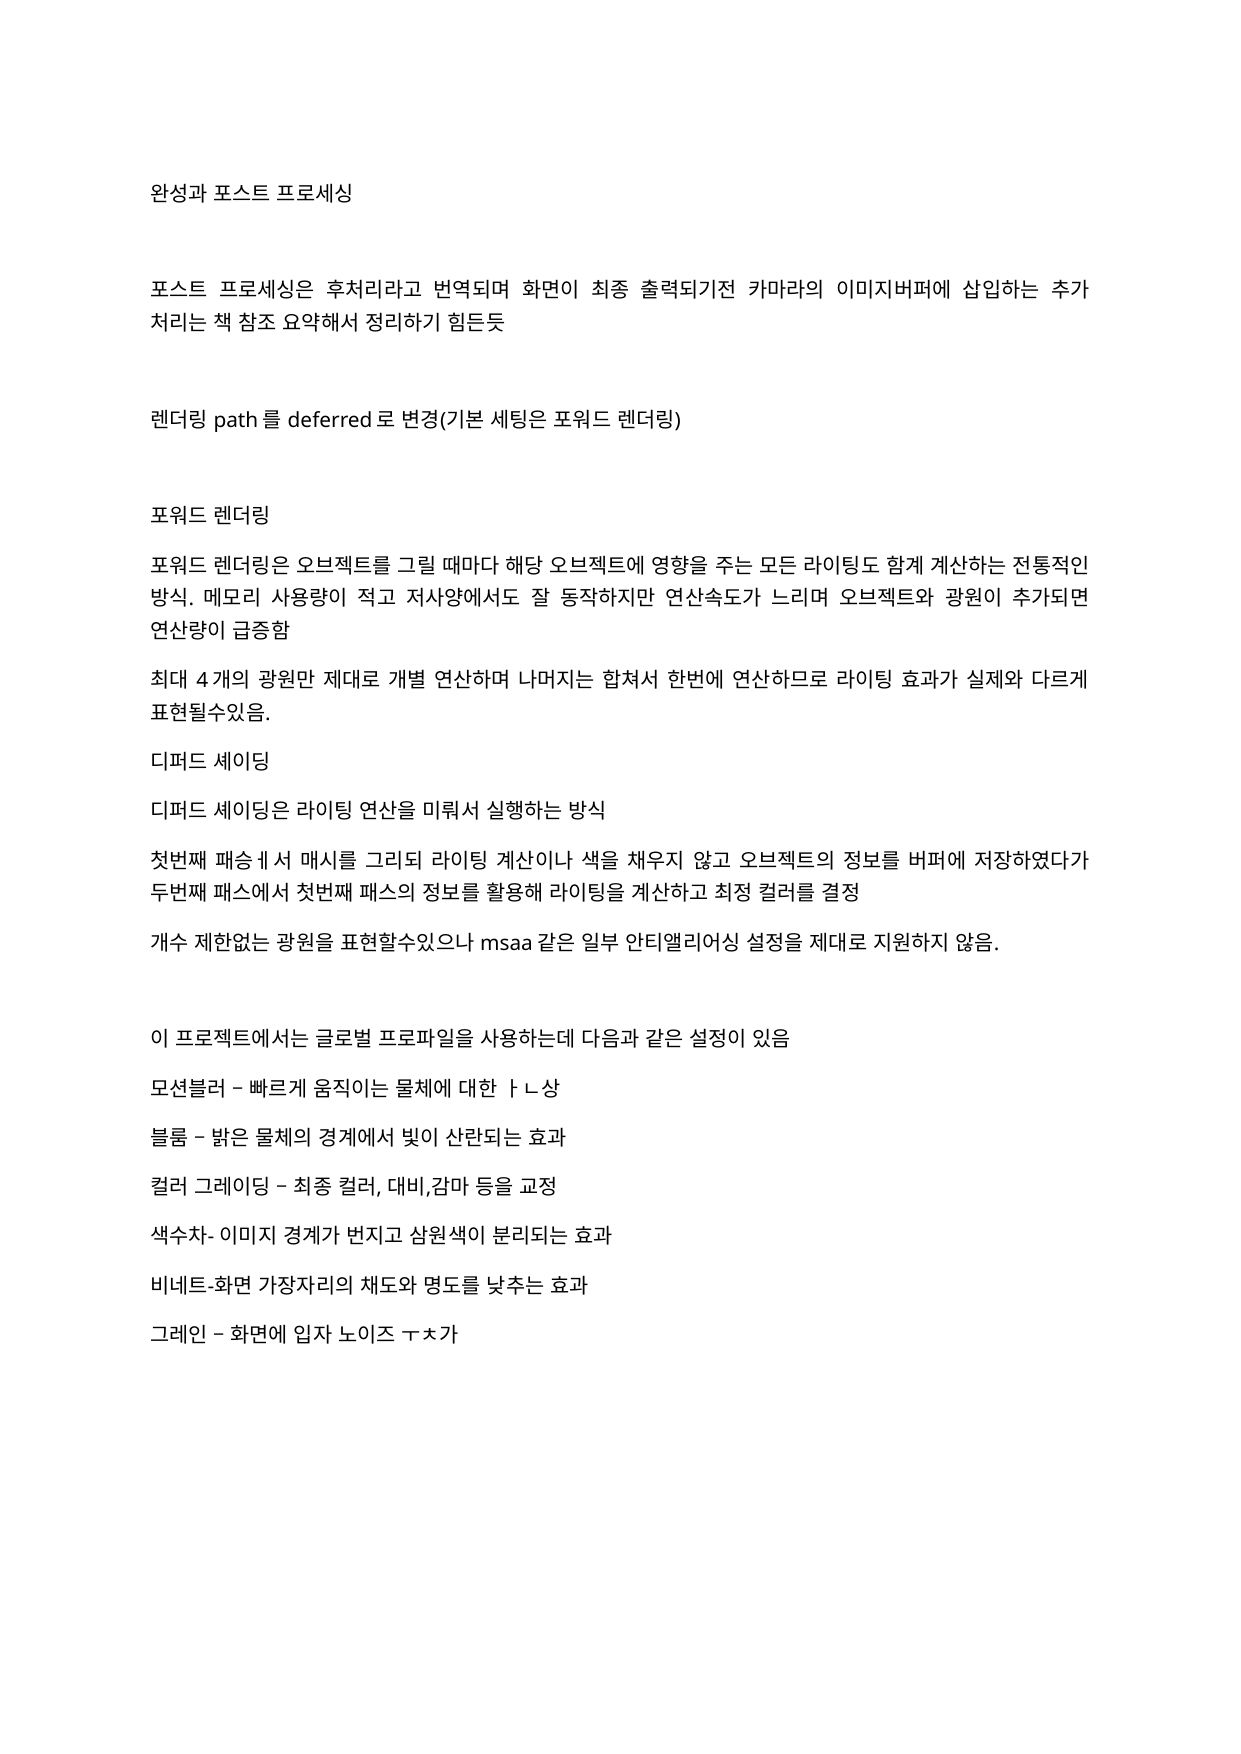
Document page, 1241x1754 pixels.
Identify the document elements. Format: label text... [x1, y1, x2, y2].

text 색수차- 이미지 경계가 번지고 삼원색이 분리되는 효과 [150, 1220, 1090, 1250]
text 첫번째 패승ㅔ서 매시를 그리되 라이팅 계산이나 색을 채우지 않고 오브젝트의 정보를 버퍼에 저장하였다가 두번째 패스에서 첫번째 패스의 정보를 활용해 라이팅을 계산하고 최정 컬러를 결정 [150, 844, 1090, 907]
text 그레인 – 화면에 입자 노이즈 ㅜㅊ가 [150, 1318, 1090, 1349]
text 포스트 프로세싱은 후처리라고 번역되며 화면이 최종 출력되기전 카마라의 이미지버퍼에 삽입하는 추가 처리는 책 참조 요약해서 정리하기 힘든듯 [150, 274, 1090, 337]
text 컬러 그레이딩 – 최종 컬러, 대비,감마 등을 교정 [150, 1170, 1090, 1201]
text 개수 제한없는 광원을 표현할수있으나 msaa같은 일부 안티앨리어싱 설정을 제대로 지원하지 않음. [150, 926, 1090, 956]
text 포워드 렌더링 [150, 499, 1090, 530]
text 최대 4개의 광원만 제대로 개별 연산하며 나머지는 합쳐서 한번에 연산하므로 라이팅 효과가 실제와 다르게 표현될수있음. [150, 663, 1090, 726]
text 디퍼드 셰이딩 [150, 746, 1090, 776]
text 포워드 렌더링은 오브젝트를 그릴 때마다 해당 오브젝트에 영향을 주는 모든 라이팅도 함계 계산하는 전통적인 방식. 메모리 사용량이 적고 저사양에서도 잘 동작하지만 연산속도가 느리며 오브젝트와 광원이 추가되면 연산량이 급증함 [150, 549, 1090, 644]
text 렌더링 path를 deferred로 변경(기본 세팅은 포워드 렌더링) [150, 403, 1090, 433]
text 모션블러 – 빠르게 움직이는 물체에 대한 ㅏㄴ상 [150, 1072, 1090, 1102]
text 이 프로젝트에서는 글로벌 프로파일을 사용하는데 다음과 같은 설정이 있음 [150, 1023, 1090, 1053]
text 블룸 – 밝은 물체의 경계에서 빛이 산란되는 효과 [150, 1121, 1090, 1151]
text 디퍼드 셰이딩은 라이팅 연산을 미뤄서 실행하는 방식 [150, 795, 1090, 825]
text 완성과 포스트 프로세싱 [150, 177, 1090, 207]
text 비네트-화면 가장자리의 채도와 명도를 낮추는 효과 [150, 1269, 1090, 1299]
